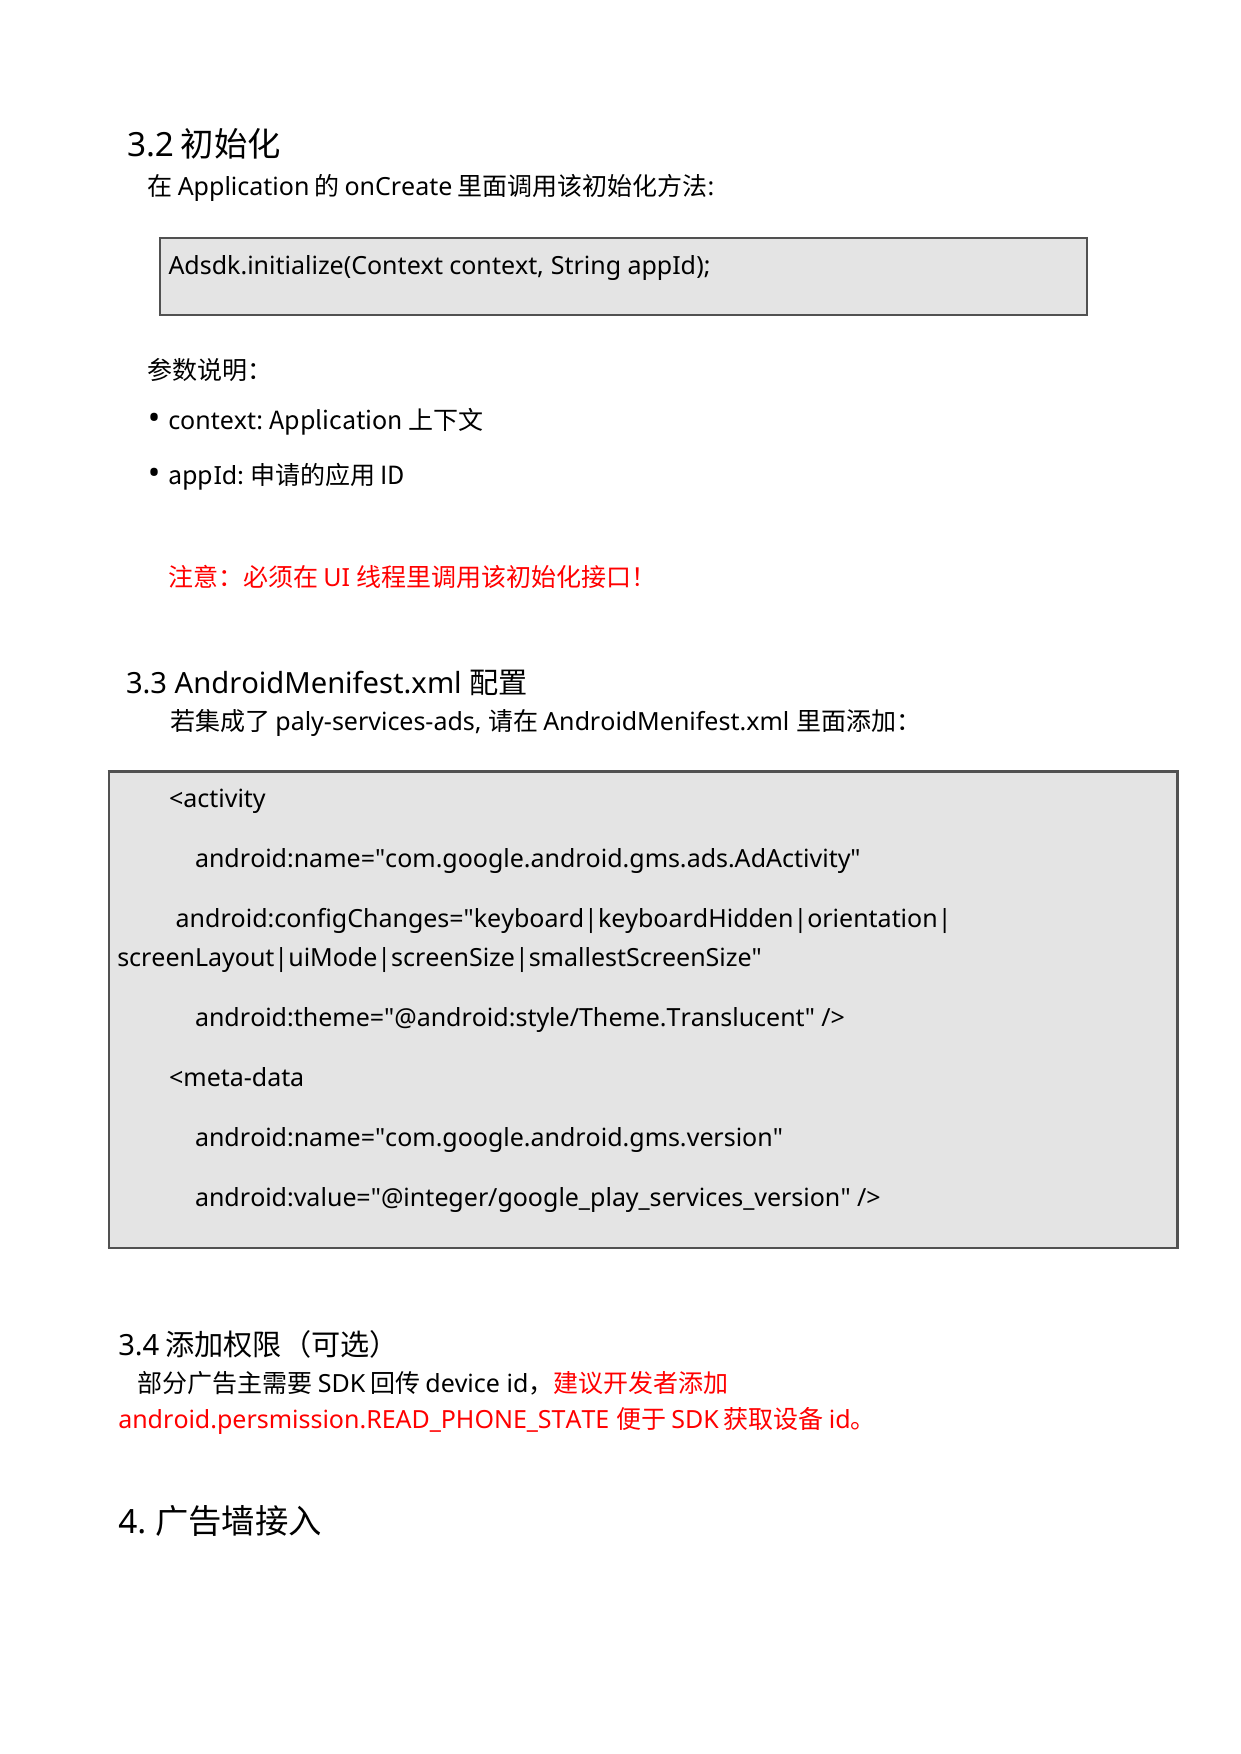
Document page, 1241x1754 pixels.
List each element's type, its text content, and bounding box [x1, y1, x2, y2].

table_header Adsdk.initialize(Context context, String appId); [161, 239, 1086, 314]
list appId: 申请的应用ID [148, 448, 1122, 494]
text 注意：必须在UI 线程里调用该初始化接口！ [168, 557, 1122, 594]
subtitle 4. 广告墙接入 [118, 1495, 1122, 1544]
subtitle 3.3 AndroidMenifest.xml 配置 [118, 659, 1122, 702]
text 在Application的onCreate里面调用该初始化方法: [118, 167, 1047, 203]
text 参数说明： [148, 351, 1122, 387]
text 部分广告主需要SDK回传device id，建议开发者添加 android.persmission.READ_PHONE_STATE 便于SDK获取设备id。 [118, 1364, 1122, 1436]
subtitle 3.2初始化 [118, 118, 1122, 167]
list context: Application 上下文 [148, 394, 1122, 439]
subtitle 3.4添加权限（可选） [118, 1321, 1122, 1364]
text 若集成了paly-services-ads, 请在AndroidMenifest.xml 里面添加： [118, 702, 1047, 738]
table_header <activity android:name="com.google.android.gms.ads.AdActivity" android:configChanges="keyboard|keyboardHidden|orientation|screenLayout|uiMode|screenSize|smallestScreenSize" android:theme="@android:style/Theme.Translucent" /> <meta-data android:name="com.google.android.gms.version" android:value="@integer/google_play_services_version" /> [110, 773, 1176, 1247]
